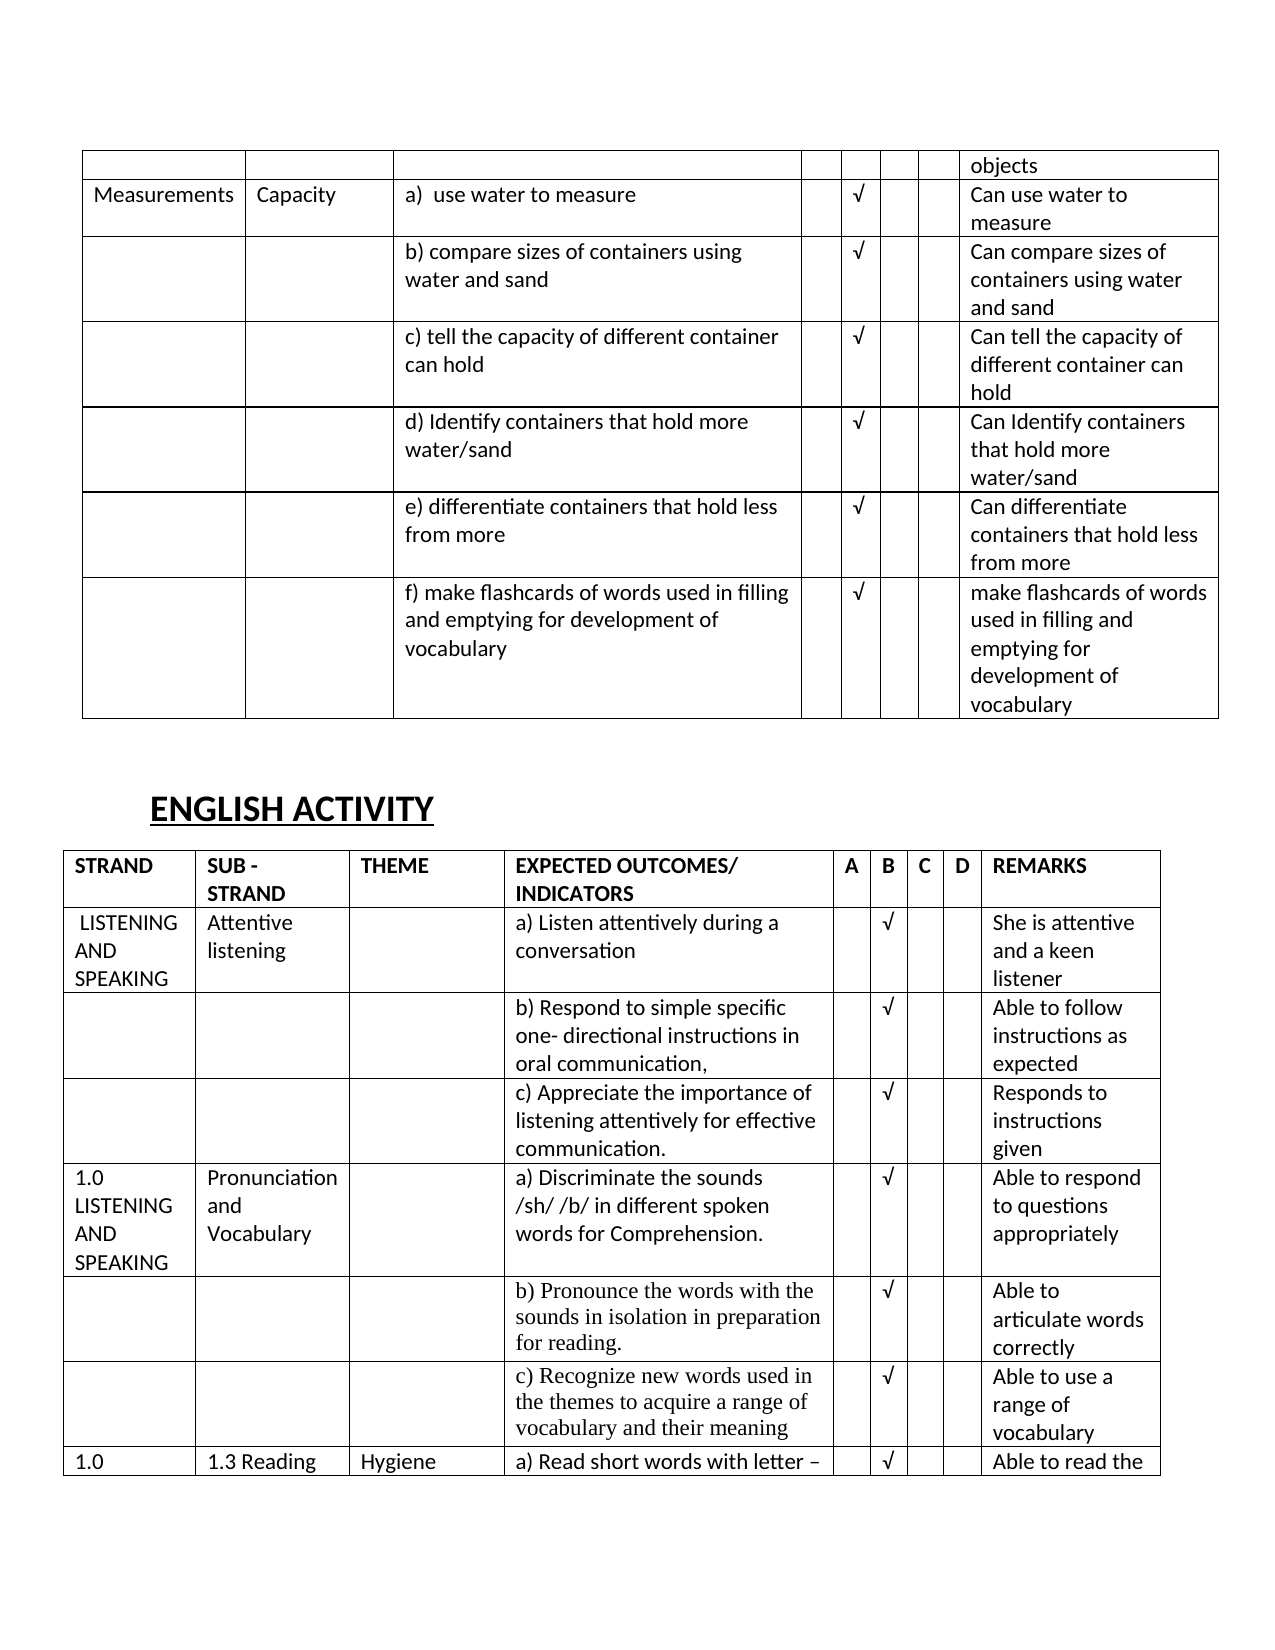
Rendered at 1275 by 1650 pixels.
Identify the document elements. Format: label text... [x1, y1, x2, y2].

table_cell [834, 1447, 870, 1475]
table_cell [919, 180, 959, 236]
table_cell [505, 1447, 833, 1475]
table_cell [881, 408, 918, 491]
table_header SUB - STRAND [196, 851, 349, 907]
table_cell √ [871, 1362, 907, 1446]
table_cell Able to articulate words correctly [982, 1277, 1160, 1361]
table_cell [64, 993, 195, 1077]
table_cell Able to respond to questions appropriately [982, 1164, 1160, 1276]
table_cell [196, 1277, 349, 1361]
table_cell [908, 993, 943, 1077]
table_cell √ [871, 1277, 907, 1361]
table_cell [982, 1447, 1160, 1475]
table_cell b) Pronounce the words with the sounds in isolation in preparation for reading. [505, 1277, 833, 1361]
table_cell [834, 993, 870, 1077]
table_cell [944, 1164, 981, 1276]
table_cell d) Identify containers that hold more water/sand [394, 408, 801, 491]
table_cell a) use water to measure [394, 180, 801, 236]
table_cell Responds to instructions given [982, 1079, 1160, 1162]
table_header STRAND [64, 851, 195, 907]
table_header REMARKS [982, 851, 1160, 907]
table_cell [944, 993, 981, 1077]
table_cell √ [842, 151, 880, 179]
table_cell [802, 237, 841, 321]
table_cell [944, 1079, 981, 1162]
table_cell √ [871, 1079, 907, 1162]
table_cell [350, 1079, 504, 1162]
table_cell √ [842, 493, 880, 577]
table_cell √ [871, 908, 907, 992]
table_cell [802, 322, 841, 406]
table_cell √ [871, 1447, 907, 1475]
table_cell [246, 493, 393, 577]
table_cell [908, 1447, 943, 1475]
table_cell b) Respond to simple specific one- directional instructions in oral communication, [505, 993, 833, 1077]
table_cell [83, 151, 245, 179]
table_cell [246, 322, 393, 406]
table_cell [64, 1277, 195, 1361]
table_cell [64, 1079, 195, 1162]
table_cell 1.3 Reading [196, 1447, 349, 1475]
table_cell [944, 1277, 981, 1361]
table_cell [881, 493, 918, 577]
table_cell Able to use a range of vocabulary [982, 1362, 1160, 1446]
table_cell Can differentiate containers that hold less from more [960, 493, 1218, 577]
table_cell LISTENING AND SPEAKING [64, 908, 195, 992]
table_cell f) make flashcards of words used in filling and emptying for development of vocabulary [394, 578, 801, 718]
table_cell [881, 578, 918, 718]
table_cell Can compare sizes of containers using water and sand [960, 237, 1218, 321]
table_cell [83, 578, 245, 718]
table_header THEME [350, 851, 504, 907]
table_cell Attentive listening [196, 908, 349, 992]
table_cell [802, 151, 841, 179]
table_header B [871, 851, 907, 907]
table_cell [350, 1277, 504, 1361]
table_cell [802, 408, 841, 491]
table_cell [83, 408, 245, 491]
table_cell [919, 408, 959, 491]
table_cell [246, 578, 393, 718]
table_cell [350, 1362, 504, 1446]
table_cell Measurements [83, 180, 245, 236]
table_header D [944, 851, 981, 907]
table_cell a) Listen attentively during a conversation [505, 908, 833, 992]
table_cell √ [842, 578, 880, 718]
table_cell b) compare sizes of containers using water and sand [394, 237, 801, 321]
table_cell c) Recognize new words used in the themes to acquire a range of vocabulary and their meaning [505, 1362, 833, 1446]
table_cell [881, 151, 918, 179]
table_cell [834, 1362, 870, 1446]
table_cell [908, 1164, 943, 1276]
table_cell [960, 151, 1218, 179]
table_cell Capacity [246, 180, 393, 236]
table_cell [919, 322, 959, 406]
table_cell make flashcards of words used in filling and emptying for development of vocabulary [960, 578, 1218, 718]
table_cell [908, 1362, 943, 1446]
table_cell [908, 1079, 943, 1162]
table_cell [908, 908, 943, 992]
table_cell [350, 1164, 504, 1276]
table_cell √ [871, 993, 907, 1077]
text ENGLISH ACTIVITY [150, 785, 1125, 831]
table_cell 1.0 LISTENING AND SPEAKING [64, 1164, 195, 1276]
table_cell a) Discriminate the sounds /sh/ /b/ in different spoken words for Comprehension. [505, 1164, 833, 1276]
table_cell √ [871, 1164, 907, 1276]
table_cell [834, 1277, 870, 1361]
table_cell [196, 993, 349, 1077]
table_cell She is attentive and a keen listener [982, 908, 1160, 992]
table_cell [919, 151, 959, 179]
table_cell √ [842, 180, 880, 236]
table_cell Can use water to measure [960, 180, 1218, 236]
table_cell [350, 993, 504, 1077]
table_cell [802, 493, 841, 577]
table_cell [944, 1362, 981, 1446]
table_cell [394, 151, 801, 179]
table_cell [246, 151, 393, 179]
table_cell e) differentiate containers that hold less from more [394, 493, 801, 577]
table_cell [919, 493, 959, 577]
table_cell [196, 1362, 349, 1446]
table_header EXPECTED OUTCOMES/ INDICATORS [505, 851, 833, 907]
table_cell [83, 322, 245, 406]
table_cell Pronunciation and Vocabulary [196, 1164, 349, 1276]
table_cell [350, 908, 504, 992]
table_cell [919, 237, 959, 321]
table_cell √ [842, 237, 880, 321]
table_header C [908, 851, 943, 907]
table_cell Hygiene [350, 1447, 504, 1475]
table_cell [908, 1277, 943, 1361]
table_cell [802, 578, 841, 718]
table_cell c) tell the capacity of different container can hold [394, 322, 801, 406]
table_cell [881, 180, 918, 236]
table_cell [944, 908, 981, 992]
table_cell [834, 908, 870, 992]
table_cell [64, 1447, 195, 1475]
table_cell Able to follow instructions as expected [982, 993, 1160, 1077]
table_cell [802, 180, 841, 236]
table_cell √ [842, 408, 880, 491]
table_cell [881, 322, 918, 406]
table_cell [246, 237, 393, 321]
table_cell [834, 1079, 870, 1162]
table_cell [64, 1362, 195, 1446]
table_cell [834, 1164, 870, 1276]
table_header A [834, 851, 870, 907]
table_cell [196, 1079, 349, 1162]
table_cell c) Appreciate the importance of listening attentively for effective communication. [505, 1079, 833, 1162]
table_cell [83, 493, 245, 577]
table_cell [944, 1447, 981, 1475]
table_cell Can Identify containers that hold more water/sand [960, 408, 1218, 491]
table_cell [246, 408, 393, 491]
table_cell [881, 237, 918, 321]
table_cell Can tell the capacity of different container can hold [960, 322, 1218, 406]
table_cell [919, 578, 959, 718]
table_cell √ [842, 322, 880, 406]
table_cell [83, 237, 245, 321]
